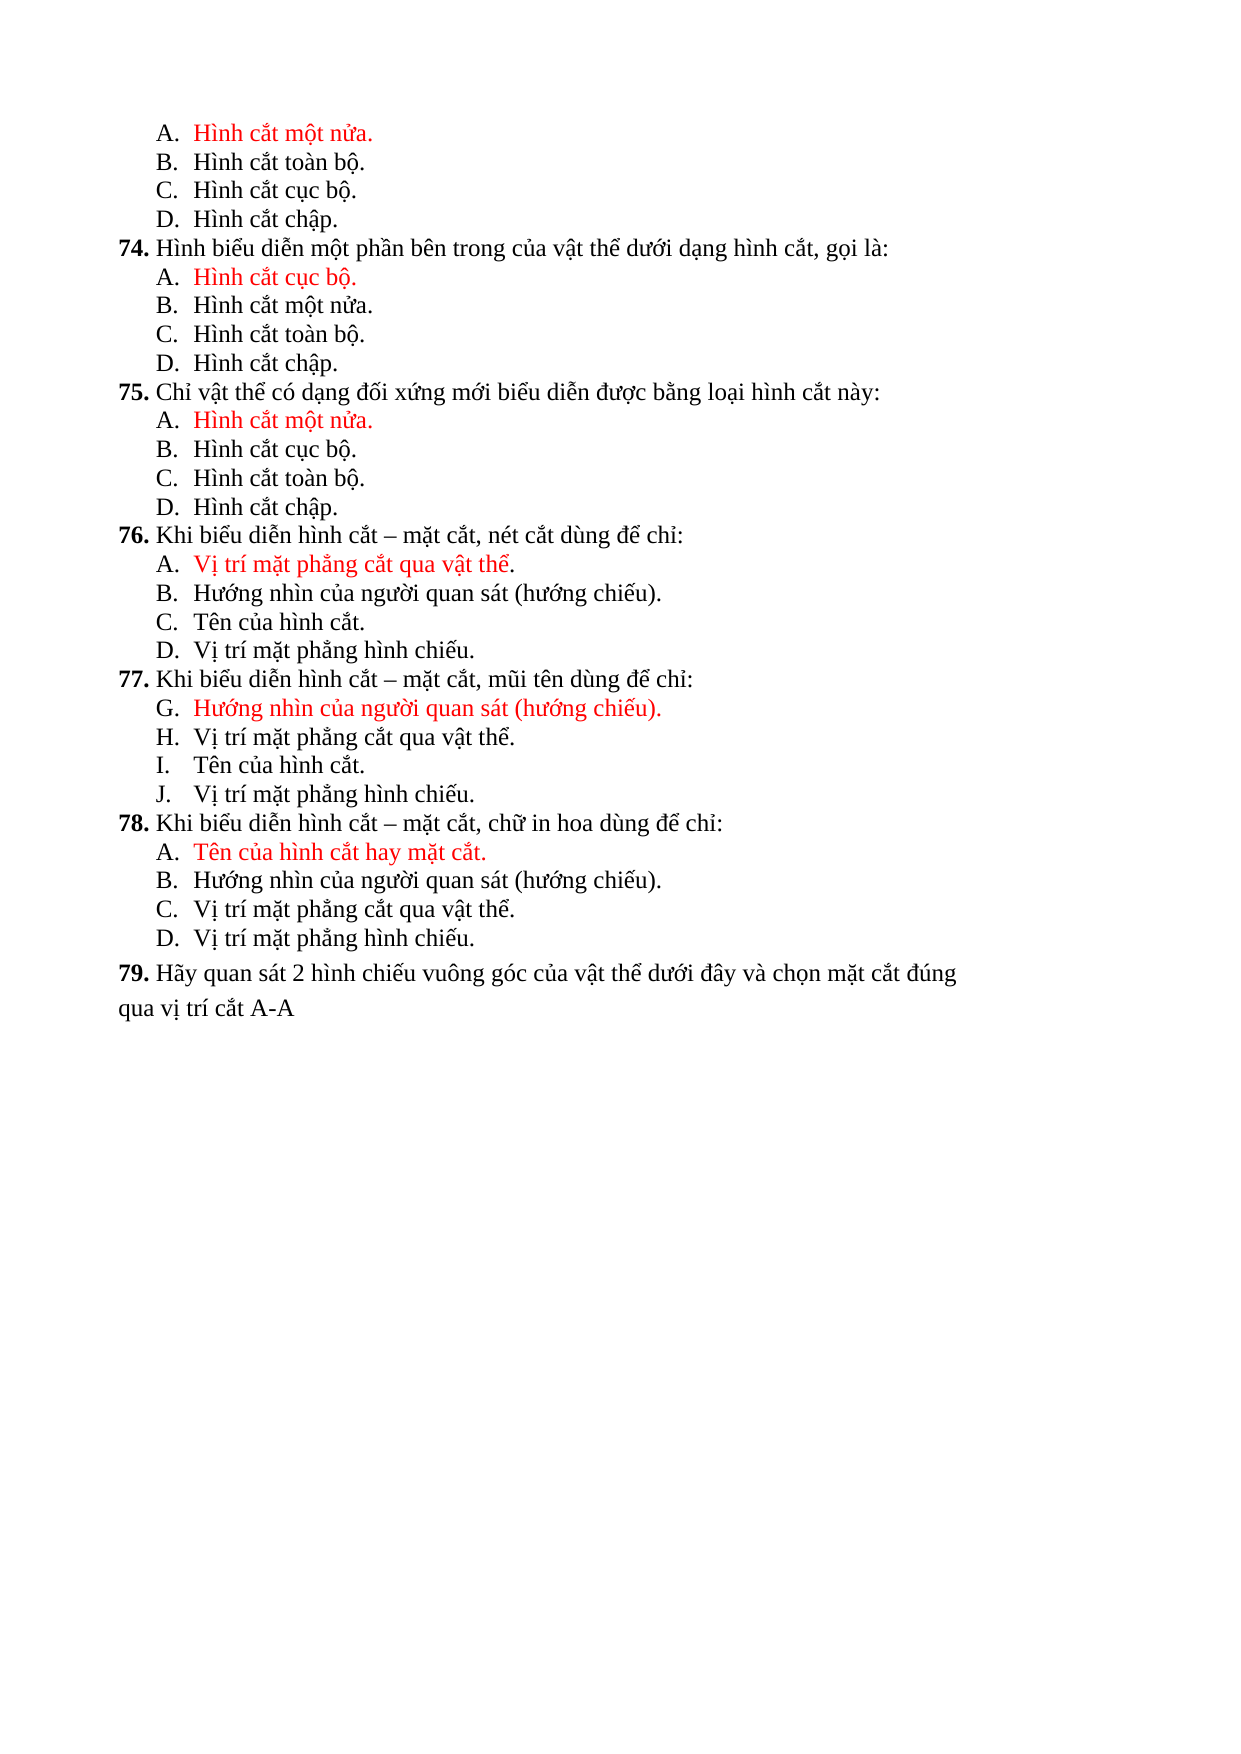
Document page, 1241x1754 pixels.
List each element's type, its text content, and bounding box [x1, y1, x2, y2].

text 75. Chỉ vật thể có dạng đối xứng mới biểu diễn được bằng loại hình cắt này: [118, 377, 1122, 406]
list Vị trí mặt phẳng hình chiếu. [156, 779, 1122, 808]
list Hình cắt chập. [156, 492, 1122, 521]
text 76. Khi biểu diễn hình cắt – mặt cắt, nét cắt dùng để chỉ: [118, 521, 1122, 549]
list Vị trí mặt phẳng cắt qua vật thể. [156, 894, 1122, 923]
list Hướng nhìn của người quan sát (hướng chiếu). [156, 866, 1122, 894]
list Hình cắt một nửa. [156, 406, 1122, 434]
list Tên của hình cắt hay mặt cắt. [156, 837, 1122, 866]
list Vị trí mặt phẳng cắt qua vật thể. [156, 722, 1122, 751]
list Hình cắt cục bộ. [156, 434, 1122, 463]
list Tên của hình cắt. [156, 751, 1122, 779]
list Hình cắt toàn bộ. [156, 147, 1122, 176]
list Hình cắt cục bộ. [156, 176, 1122, 204]
list Tên của hình cắt. [156, 607, 1122, 636]
list Hình cắt chập. [156, 348, 1122, 377]
text 77. Khi biểu diễn hình cắt – mặt cắt, mũi tên dùng để chỉ: [118, 664, 1122, 693]
list Hình cắt toàn bộ. [156, 319, 1122, 348]
list Vị trí mặt phẳng hình chiếu. [156, 636, 1122, 664]
list Vị trí mặt phẳng cắt qua vật thể. [156, 549, 1122, 578]
list Hình cắt một nửa. [156, 291, 1122, 319]
list Hướng nhìn của người quan sát (hướng chiếu). [156, 693, 1122, 722]
text 74. Hình biểu diễn một phần bên trong của vật thể dưới dạng hình cắt, gọi là: [118, 233, 1122, 262]
text 78. Khi biểu diễn hình cắt – mặt cắt, chữ in hoa dùng để chỉ: [118, 808, 1122, 837]
text qua vị trí cắt A-A [118, 993, 1122, 1022]
list Hình cắt chập. [156, 204, 1122, 233]
list Hình cắt một nửa. [156, 118, 1122, 147]
list Vị trí mặt phẳng hình chiếu. [156, 923, 1122, 952]
list Hình cắt cục bộ. [156, 262, 1122, 291]
list Hình cắt toàn bộ. [156, 463, 1122, 492]
text 79. Hãy quan sát 2 hình chiếu vuông góc của vật thể dưới đây và chọn mặt cắt đúng [118, 958, 1122, 987]
list Hướng nhìn của người quan sát (hướng chiếu). [156, 578, 1122, 607]
